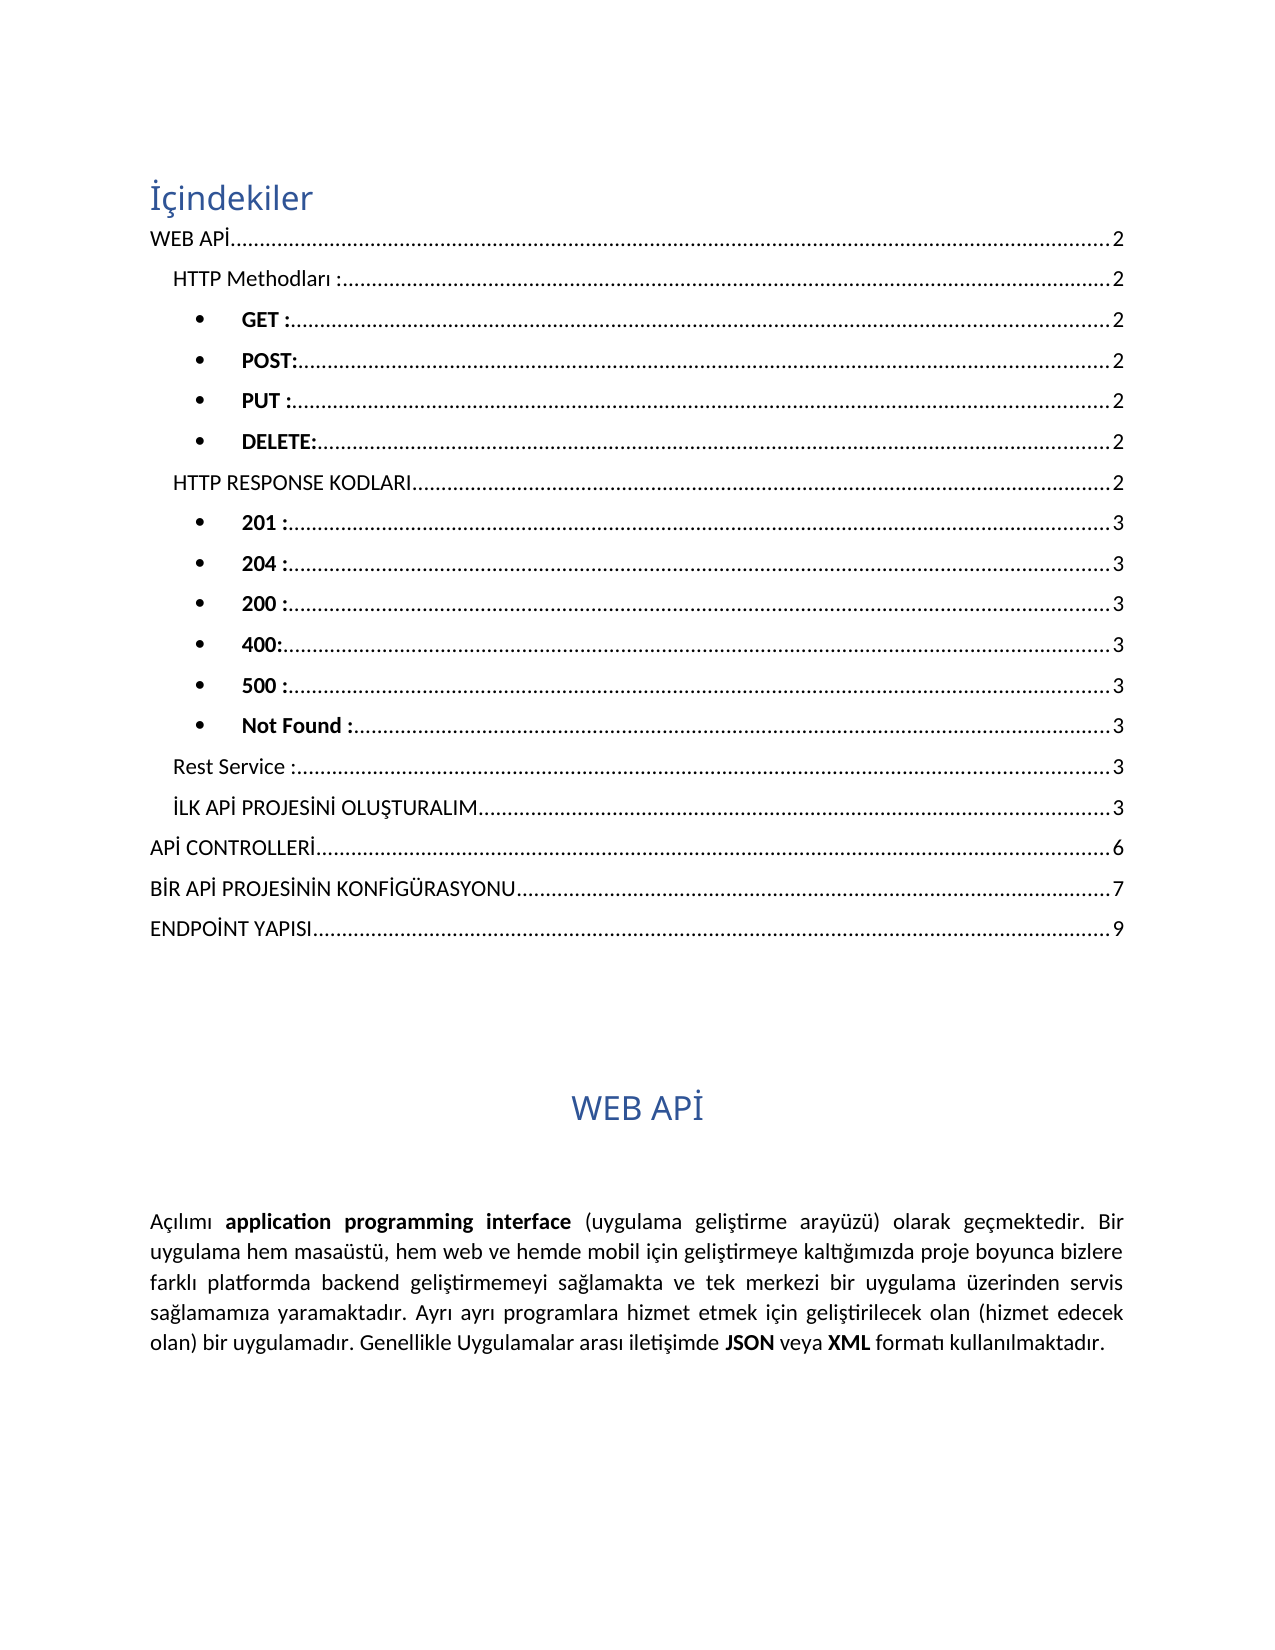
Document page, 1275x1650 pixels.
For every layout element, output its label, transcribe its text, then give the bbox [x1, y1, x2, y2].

subtitle WEB APİ [150, 1084, 1125, 1130]
